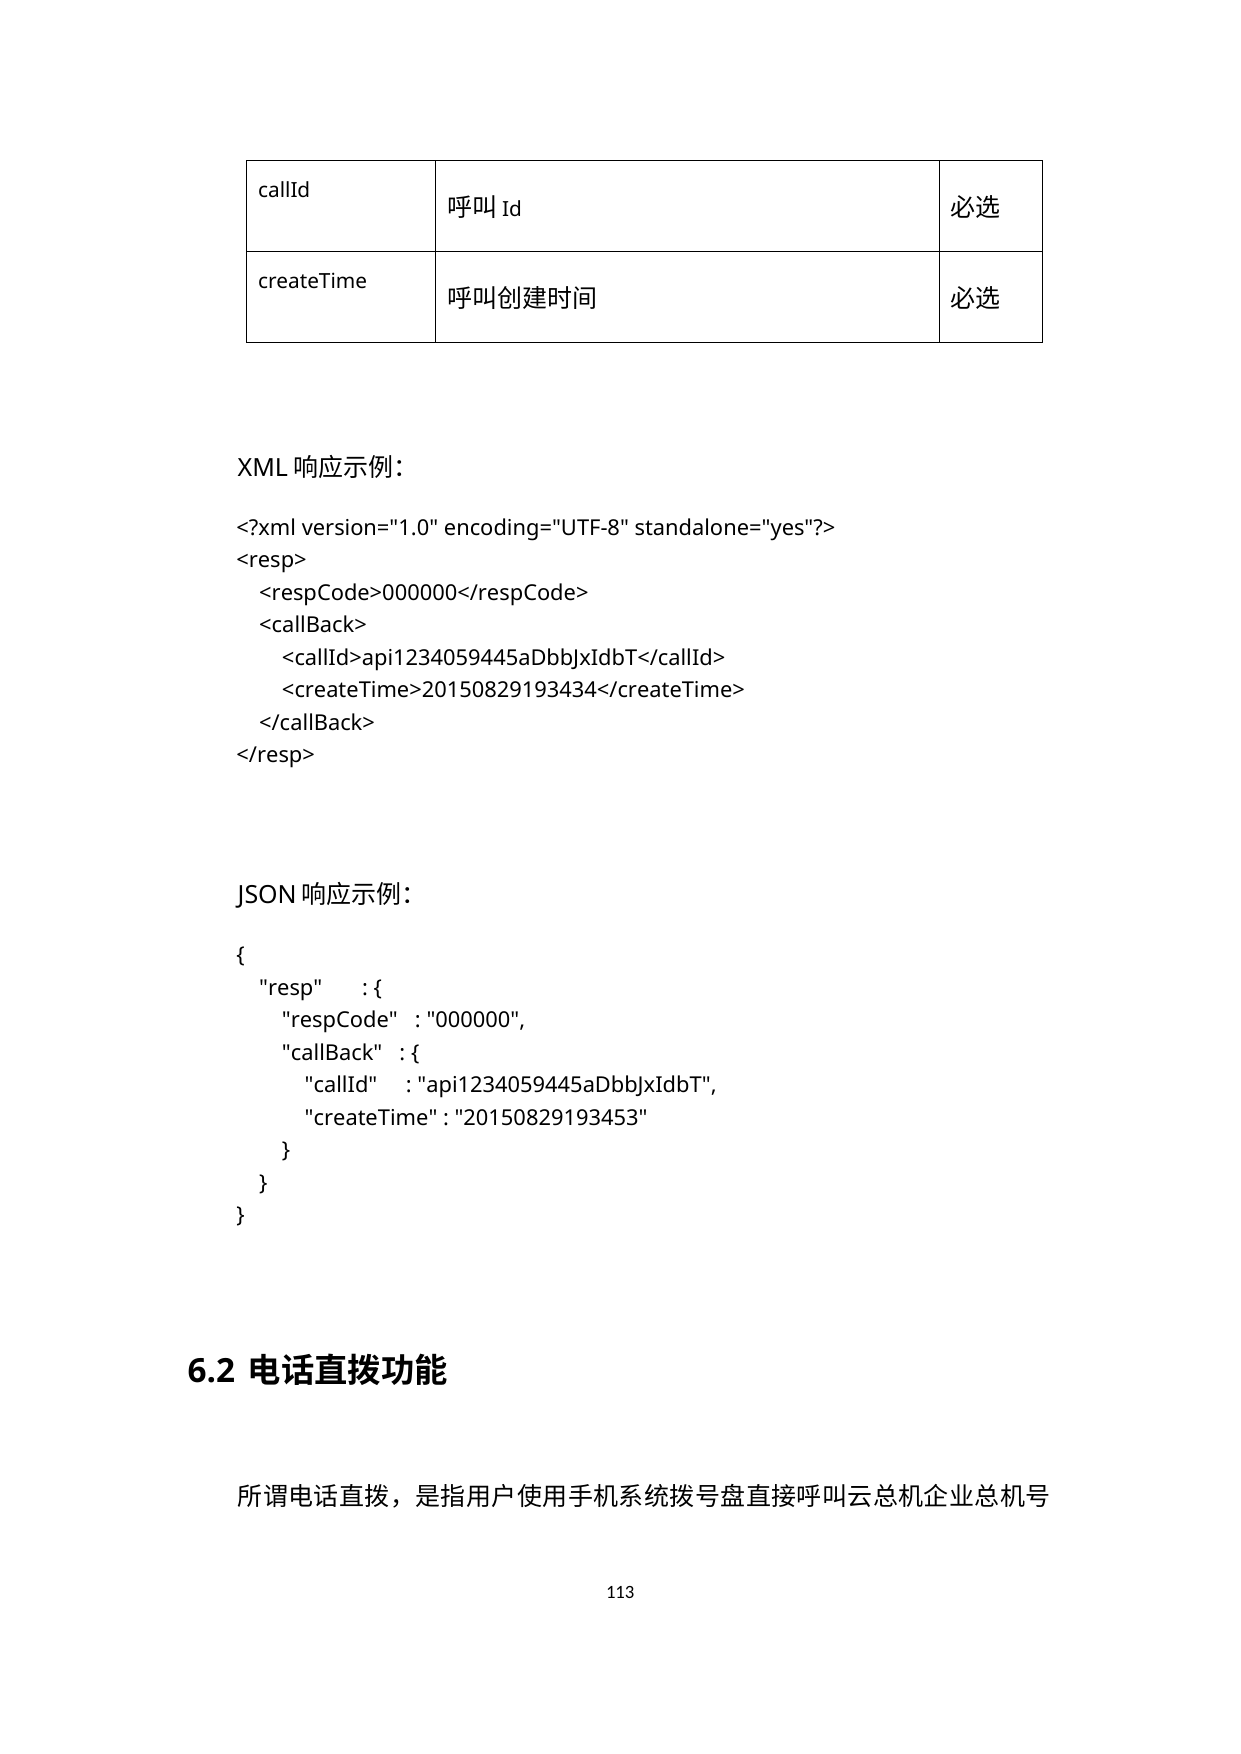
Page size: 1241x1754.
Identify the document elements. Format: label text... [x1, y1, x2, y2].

text <createTime>20150829193434</createTime> [236, 673, 1053, 706]
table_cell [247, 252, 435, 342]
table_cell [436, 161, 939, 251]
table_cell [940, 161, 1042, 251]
text "respCode" : "000000", [236, 1003, 1053, 1036]
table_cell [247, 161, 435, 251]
text XML响应示例： [187, 433, 1053, 498]
text </callBack> [236, 706, 1053, 738]
text "callBack" : { [236, 1036, 1053, 1068]
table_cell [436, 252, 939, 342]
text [187, 1462, 1053, 1527]
text } [236, 1198, 1053, 1231]
text { [236, 938, 1053, 971]
text "resp" : { [236, 971, 1053, 1003]
text "callId" : "api1234059445aDbbJxIdbT", [236, 1068, 1053, 1101]
text <respCode>000000</respCode> [236, 576, 1053, 608]
text </resp> [236, 738, 1053, 771]
text <callId>api1234059445aDbbJxIdbT</callId> [236, 641, 1053, 673]
text } [236, 1166, 1053, 1198]
text <resp> [236, 543, 1053, 576]
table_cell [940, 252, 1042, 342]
subtitle 电话直拨功能 [187, 1335, 1053, 1400]
text <?xml version="1.0" encoding="UTF-8" standalone="yes"?> [236, 511, 1053, 543]
text } [236, 1133, 1053, 1166]
text <callBack> [236, 608, 1053, 641]
text JSON响应示例： [187, 861, 1053, 926]
text "createTime" : "20150829193453" [236, 1101, 1053, 1133]
